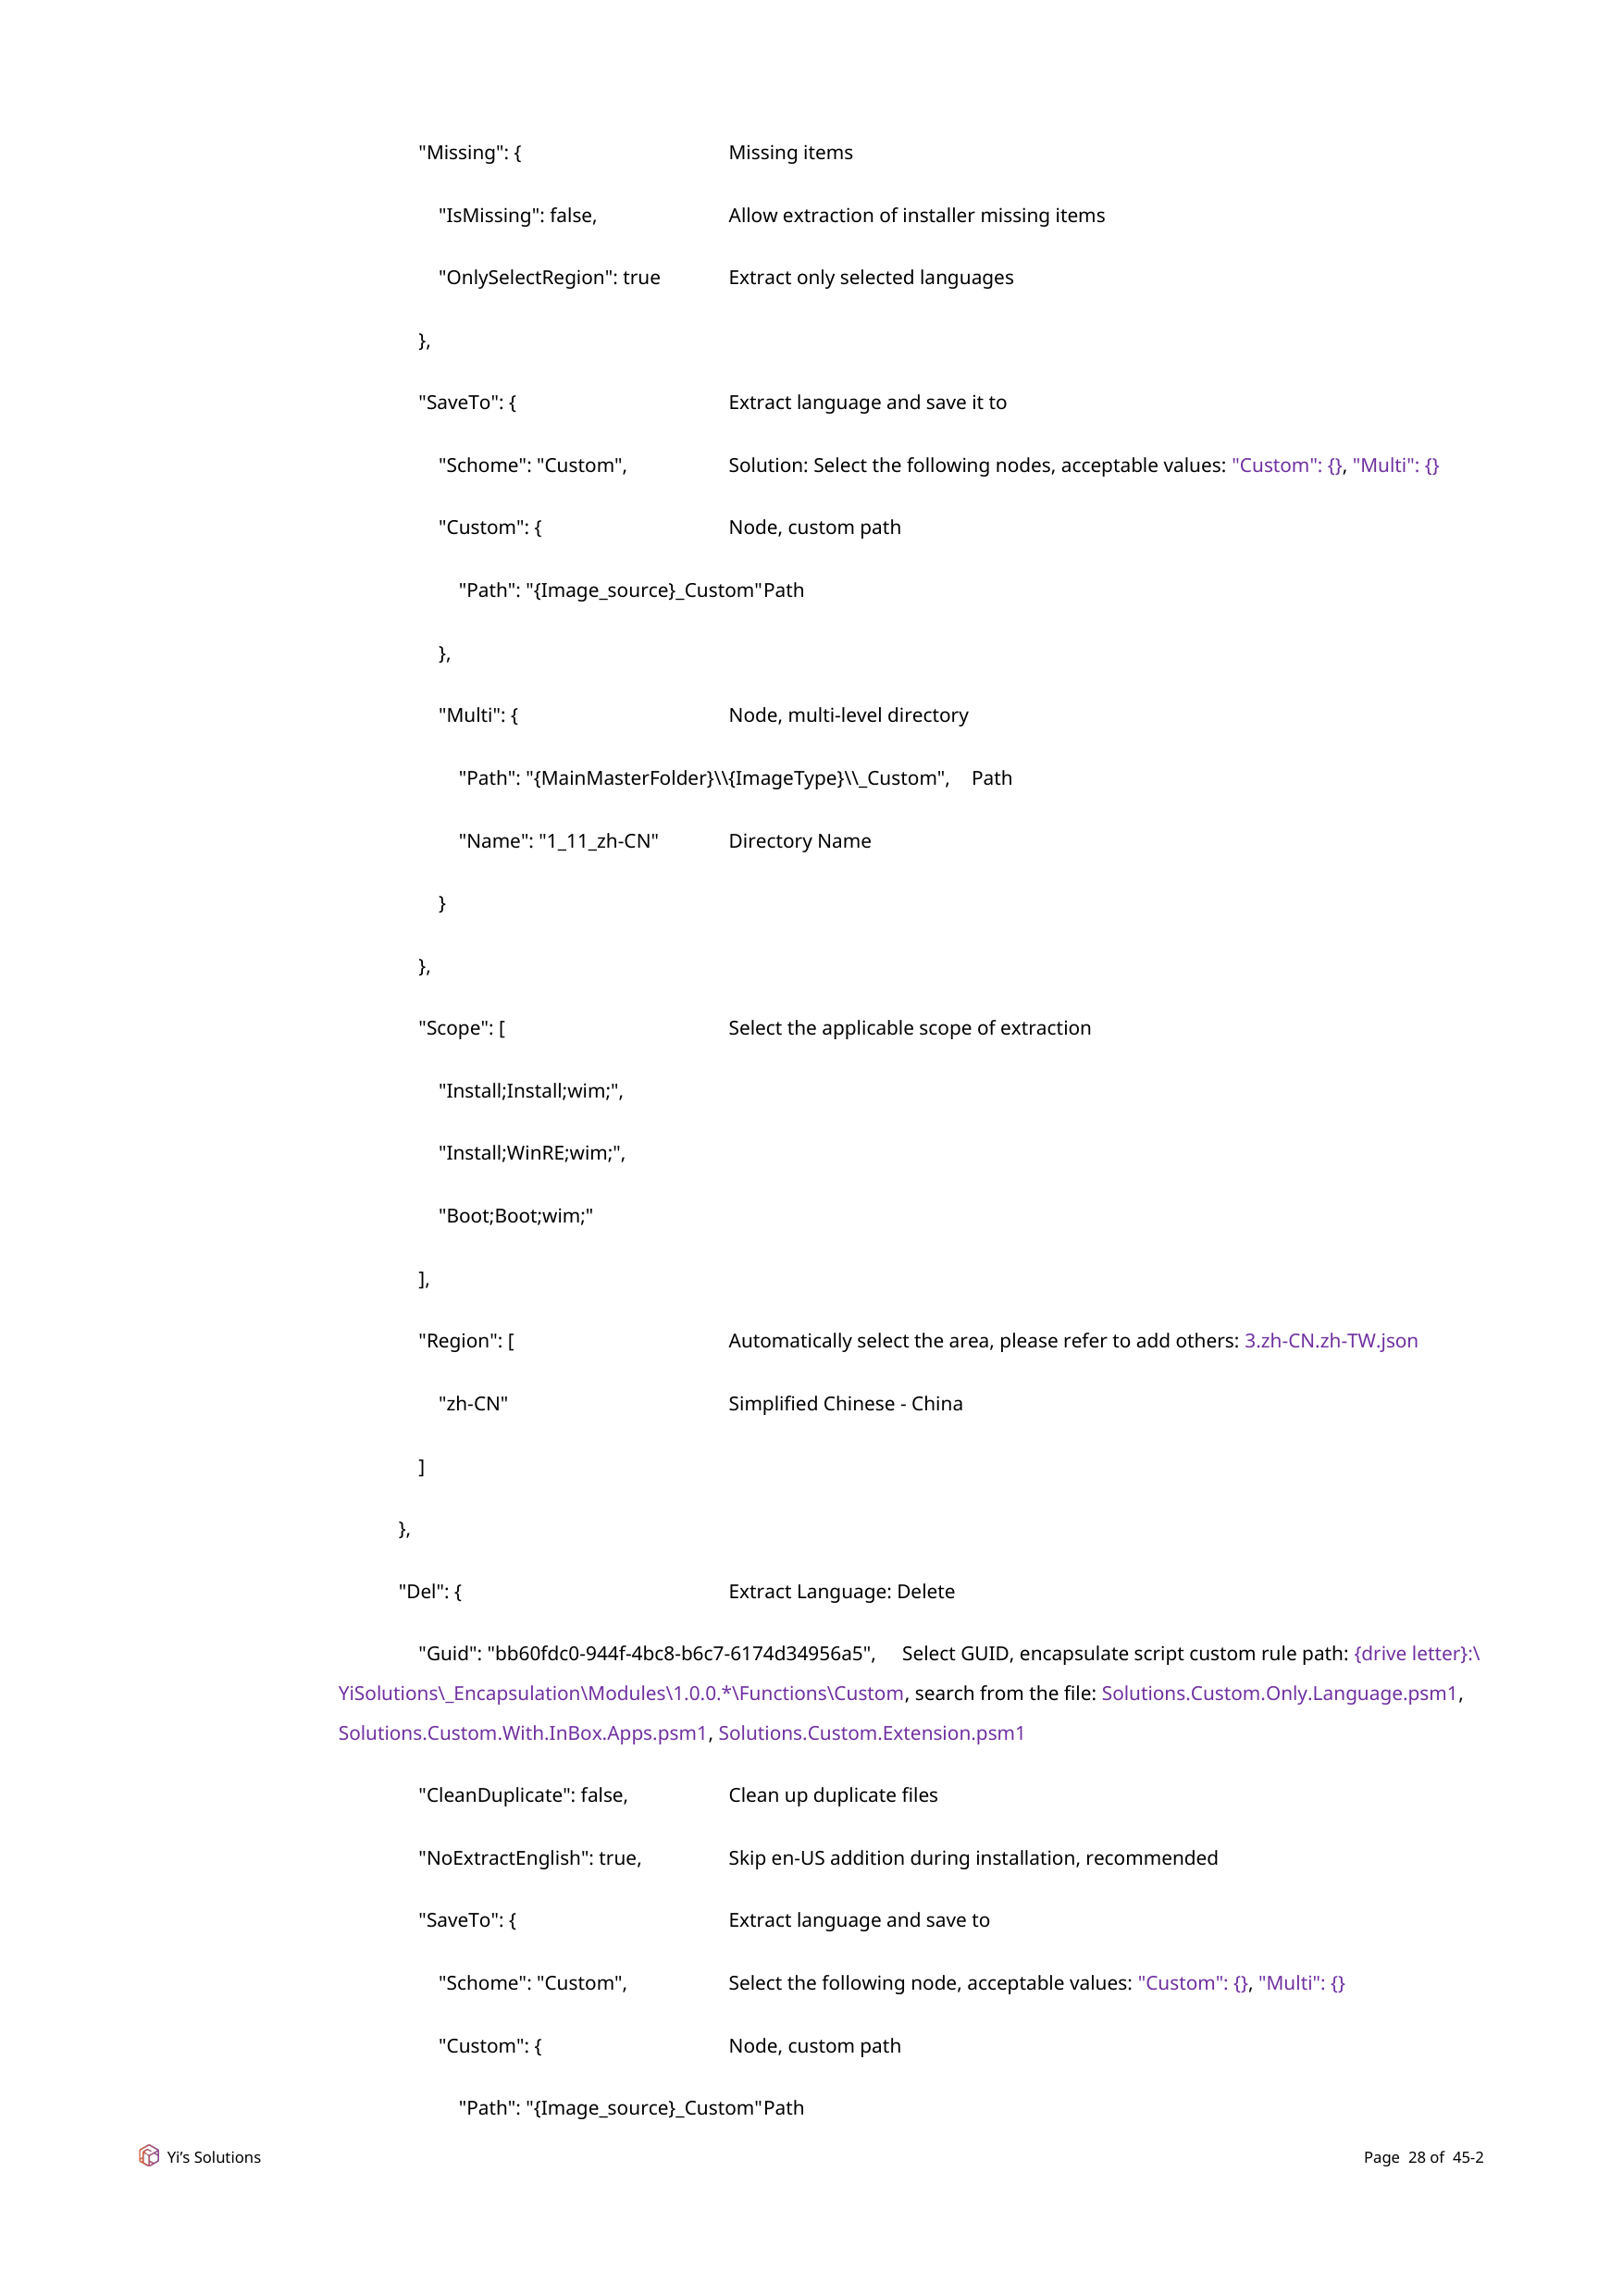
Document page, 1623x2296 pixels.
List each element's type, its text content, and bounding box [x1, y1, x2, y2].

text }, [339, 1515, 1484, 1542]
text "Schome": "Custom", Select the following node, acceptable values: "Custom": {}, "Multi": {} [339, 1969, 1484, 1996]
text "Install;Install;wim;", [339, 1077, 1484, 1103]
picture [139, 2144, 159, 2166]
text "SaveTo": { Extract language and save it to [339, 389, 1484, 416]
text "Scope": [ Select the applicable scope of extraction [339, 1014, 1484, 1041]
text "Install;WinRE;wim;", [339, 1140, 1484, 1166]
text "Custom": { Node, custom path [339, 2032, 1484, 2058]
text "Missing": { Missing items [339, 139, 1484, 165]
text "Multi": { Node, multi-level directory [339, 701, 1484, 728]
text "Schome": "Custom", Solution: Select the following nodes, acceptable values: "Custom": {}, "Multi": {} [339, 452, 1484, 478]
text }, [339, 327, 1484, 353]
text "zh-CN" Simplified Chinese - China [339, 1390, 1484, 1417]
text "Del": { Extract Language: Delete [339, 1578, 1484, 1604]
text "Path": "{Image_source}_Custom" Path [339, 2094, 1484, 2121]
text "Name": "1_11_zh-CN" Directory Name [339, 827, 1484, 853]
text "Region": [ Automatically select the area, please refer to add others: 3.zh-CN.zh-TW.json [339, 1327, 1484, 1354]
text "CleanDuplicate": false, Clean up duplicate files [339, 1781, 1484, 1808]
text }, [339, 952, 1484, 978]
text "IsMissing": false, Allow extraction of installer missing items [339, 202, 1484, 228]
text "OnlySelectRegion": true Extract only selected languages [339, 264, 1484, 291]
text "Guid": "bb60fdc0-944f-4bc8-b6c7-6174d34956a5", Select GUID, encapsulate script custom rule path: {drive letter}:\YiSolutions\_Encapsulation\Modules\1.0.0.*\Functions\Custom, search from the file: Solutions.Custom.Only.Language.psm1, Solutions.Custom.With.InBox.Apps.psm1, Solutions.Custom.Extension.psm1 [339, 1640, 1484, 1745]
text }, [339, 639, 1484, 665]
text ], [339, 1265, 1484, 1291]
text "Path": "{Image_source}_Custom" Path [339, 577, 1484, 603]
text ] [339, 1453, 1484, 1479]
text "Custom": { Node, custom path [339, 515, 1484, 540]
text "SaveTo": { Extract language and save to [339, 1907, 1484, 1933]
text "Boot;Boot;wim;" [339, 1202, 1484, 1229]
text "NoExtractEnglish": true, Skip en-US addition during installation, recommended [339, 1844, 1484, 1870]
text } [339, 889, 1484, 916]
text "Path": "{MainMasterFolder}\\{ImageType}\\_Custom", Path [339, 764, 1484, 790]
